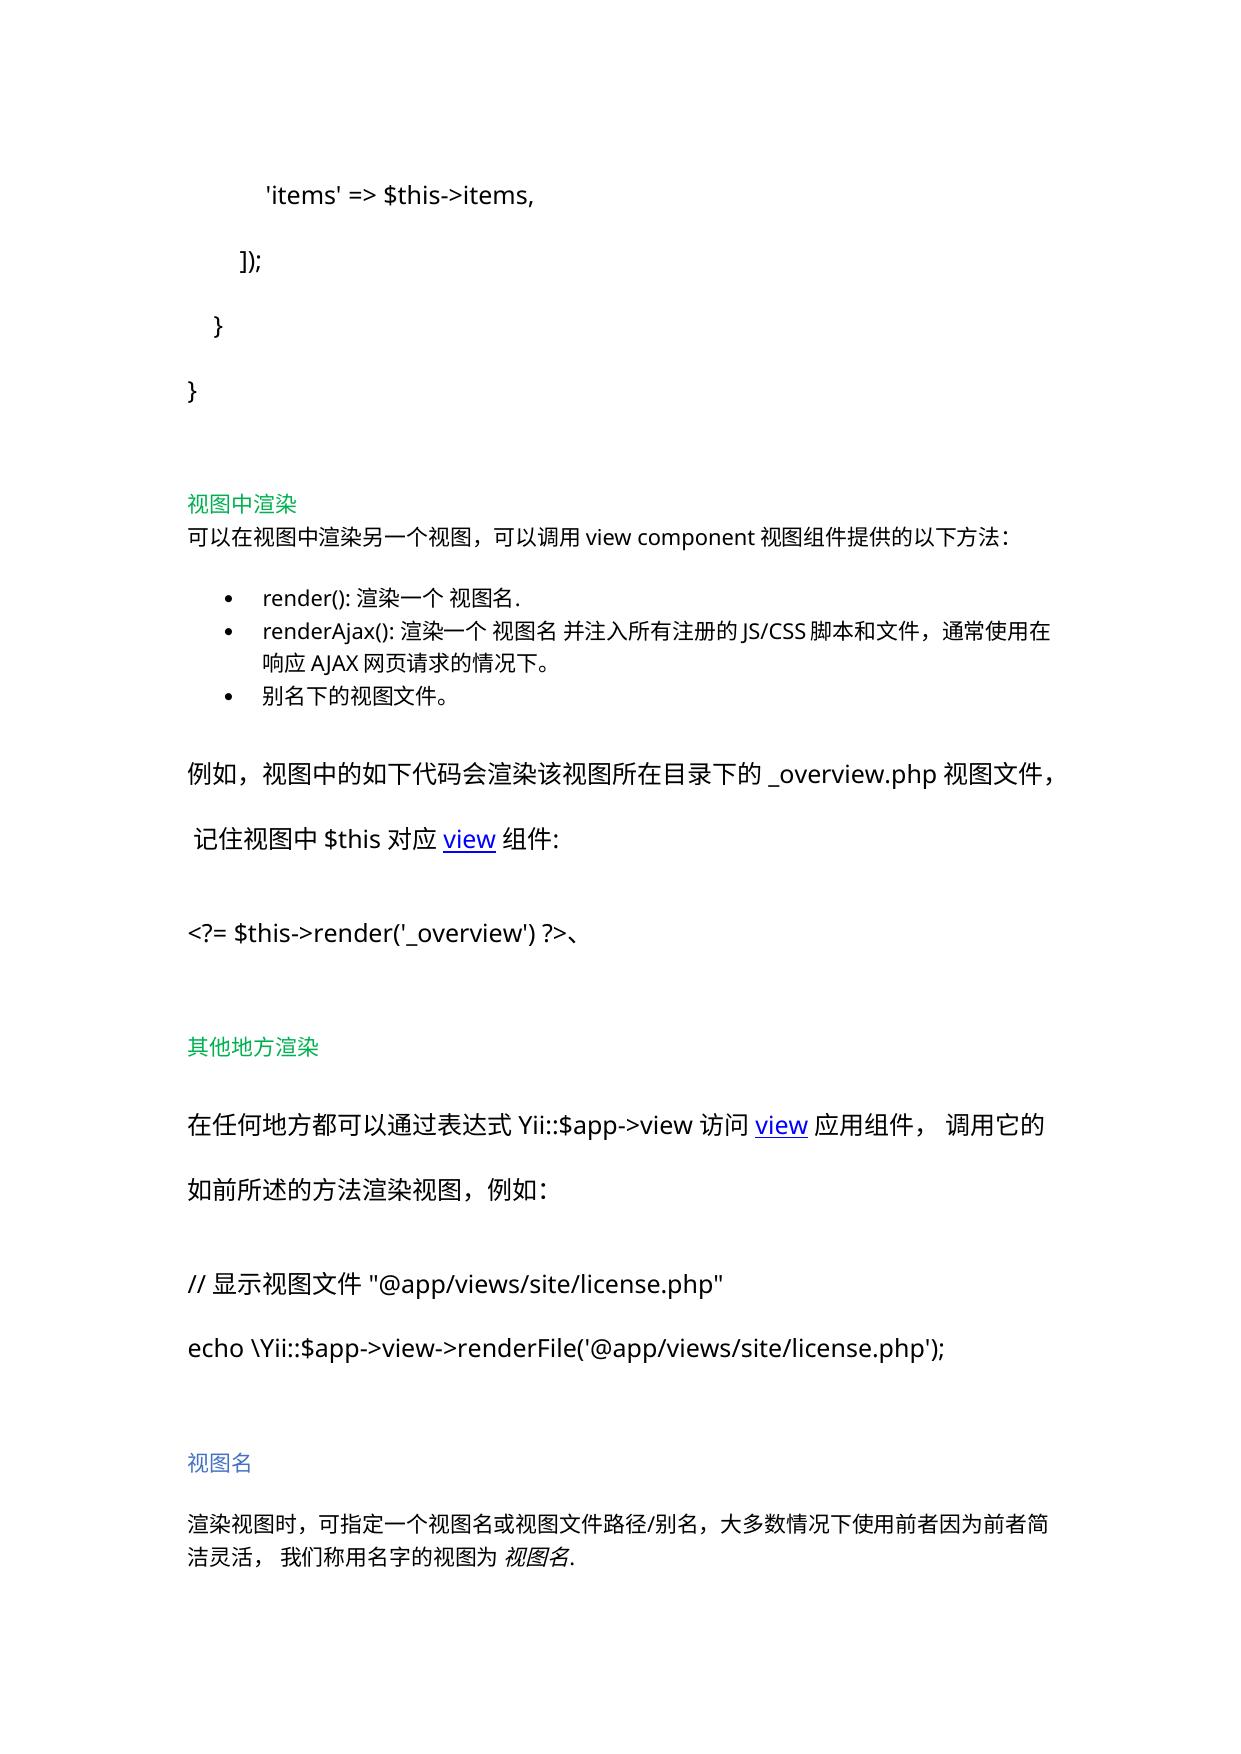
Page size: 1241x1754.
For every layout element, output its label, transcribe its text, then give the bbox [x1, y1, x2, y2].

text 视图中渲染 [187, 487, 1053, 519]
text 在任何地方都可以通过表达式 Yii::$app->view 访问 view 应用组件， 调用它的如前所述的方法渲染视图，例如： [187, 1091, 1053, 1221]
list render(): 渲染一个 视图名. [225, 581, 1053, 614]
list 别名下的视图文件。 [225, 679, 1053, 711]
text 例如，视图中的如下代码会渲染该视图所在目录下的 _overview.php 视图文件， 记住视图中 $this 对应 view 组件: [187, 740, 1053, 870]
text <?= $this->render('_overview') ?>、 [187, 899, 1053, 964]
text } [187, 292, 1053, 357]
list renderAjax(): 渲染一个 视图名 并注入所有注册的JS/CSS脚本和文件，通常使用在响应AJAX网页请求的情况下。 [225, 614, 1053, 679]
text // 显示视图文件 "@app/views/site/license.php" [187, 1250, 1053, 1315]
text } [187, 357, 1053, 422]
text 'items' => $this->items, [187, 162, 1053, 227]
text 渲染视图时，可指定一个视图名或视图文件路径/别名，大多数情况下使用前者因为前者简洁灵活， 我们称用名字的视图为 视图名. [187, 1507, 1053, 1572]
text 其他地方渲染 [187, 1029, 1053, 1062]
text 可以在视图中渲染另一个视图，可以调用view component视图组件提供的以下方法： [187, 519, 1053, 552]
text 视图名 [187, 1445, 1053, 1478]
text echo \Yii::$app->view->renderFile('@app/views/site/license.php'); [187, 1315, 1053, 1380]
text ]); [187, 227, 1053, 292]
